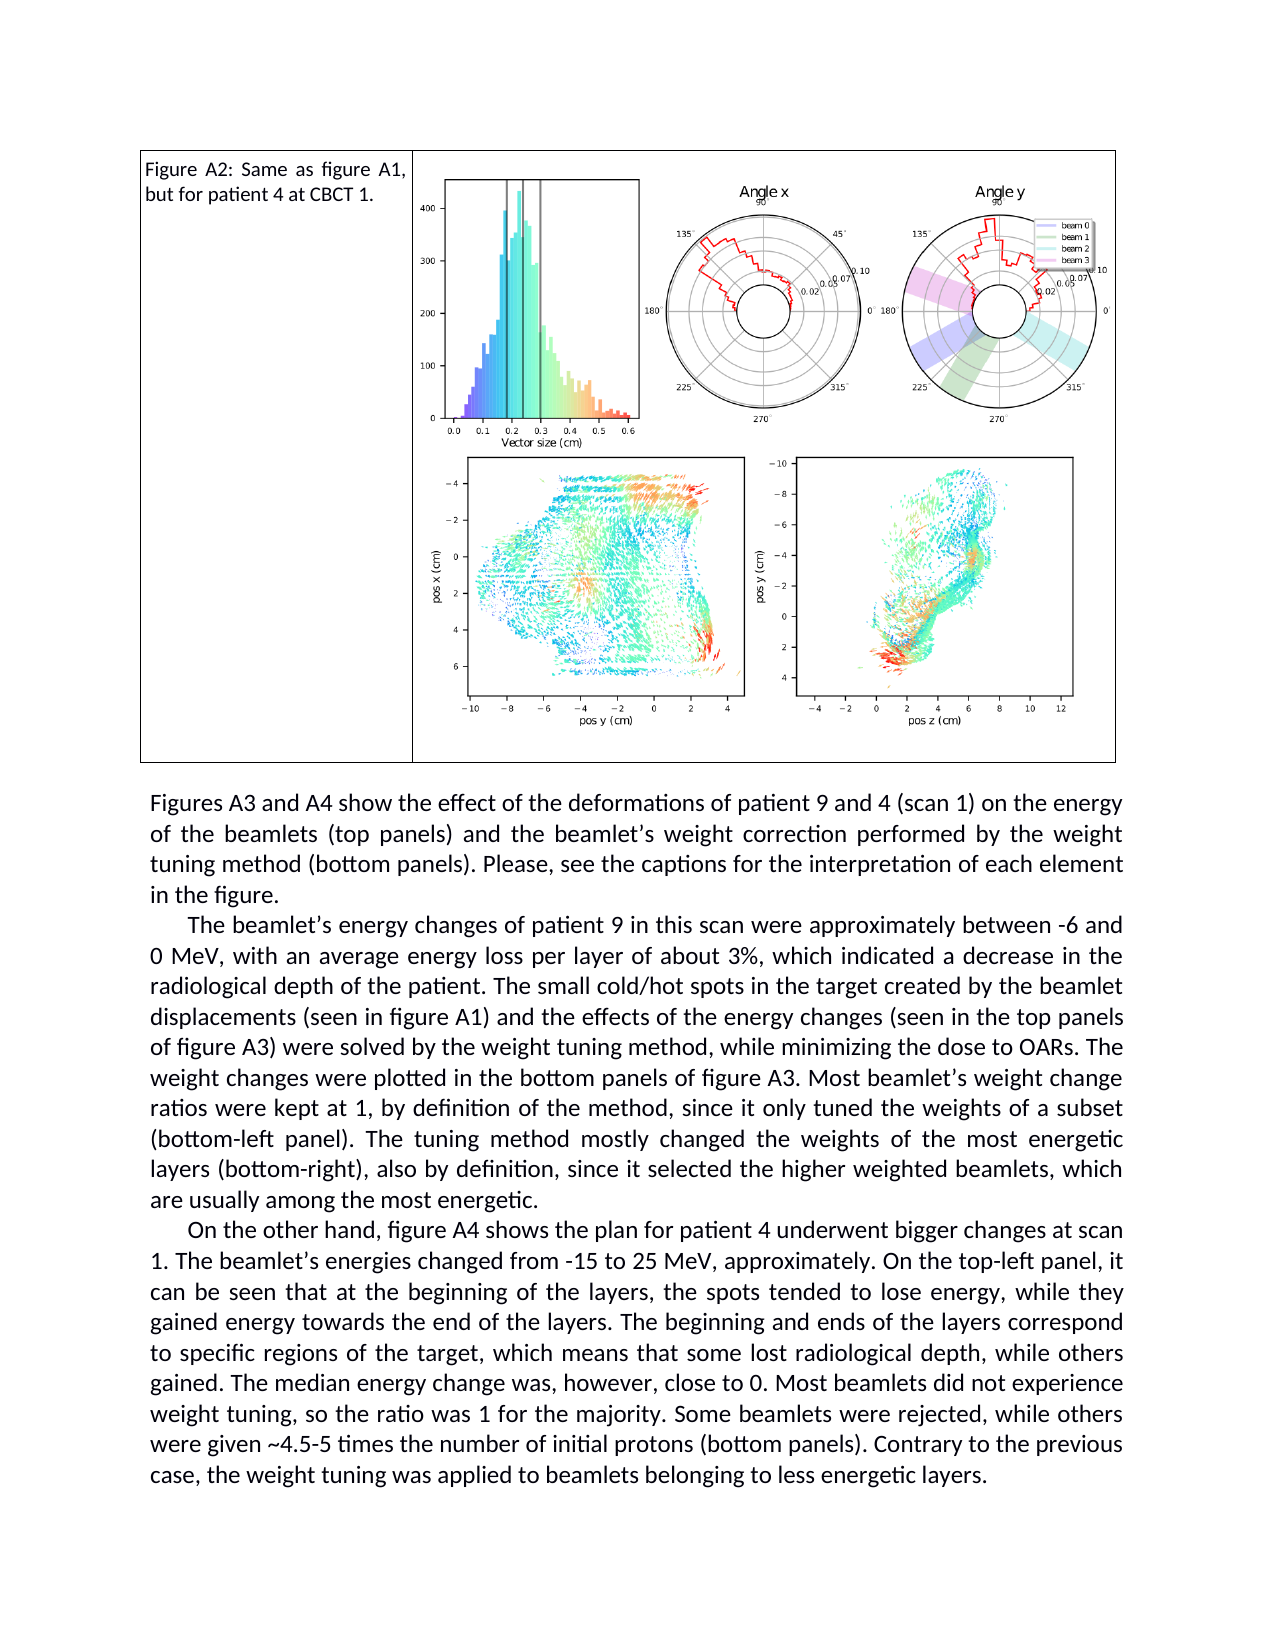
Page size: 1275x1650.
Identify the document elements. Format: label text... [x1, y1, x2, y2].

table_cell Figure A2: Same as figure A1, but for patient 4 at CBCT 1. [141, 151, 412, 761]
table_cell [413, 151, 1115, 761]
text On the other hand, figure A4 shows the plan for patient 4 underwent bigger changes at scan 1. The beamlet’s energies changed from -15 to 25 MeV, approximately. On the top-left panel, it can be seen that at the beginning of the layers, the spots tended to lose energy, while they gained energy towards the end of the layers. The beginning and ends of the layers correspond to specific regions of the target, which means that some lost radiological depth, while others gained. The median energy change was, however, close to 0. Most beamlets did not experience weight tuning, so the ratio was 1 for the majority. Some beamlets were rejected, while others were given ~4.5-5 times the number of initial protons (bottom panels). Contrary to the previous case, the weight tuning was applied to beamlets belonging to less energetic layers. [150, 1215, 1125, 1489]
text Figures A3 and A4 show the effect of the deformations of patient 9 and 4 (scan 1) on the energy of the beamlets (top panels) and the beamlet’s weight correction performed by the weight tuning method (bottom panels). Please, see the captions for the interpretation of each element in the figure. [150, 787, 1125, 909]
text The beamlet’s energy changes of patient 9 in this scan were approximately between -6 and 0 MeV, with an average energy loss per layer of about 3%, which indicated a decrease in the radiological depth of the patient. The small cold/hot spots in the target created by the beamlet displacements (seen in figure A1) and the effects of the energy changes (seen in the top panels of figure A3) were solved by the weight tuning method, while minimizing the dose to OARs. The weight changes were plotted in the bottom panels of figure A3. Most beamlet’s weight change ratios were kept at 1, by definition of the method, since it only tuned the weights of a subset (bottom-left panel). The tuning method mostly changed the weights of the most energetic layers (bottom-right), also by definition, since it selected the higher weighted beamlets, which are usually among the most energetic. [150, 909, 1125, 1215]
picture [420, 179, 1110, 726]
